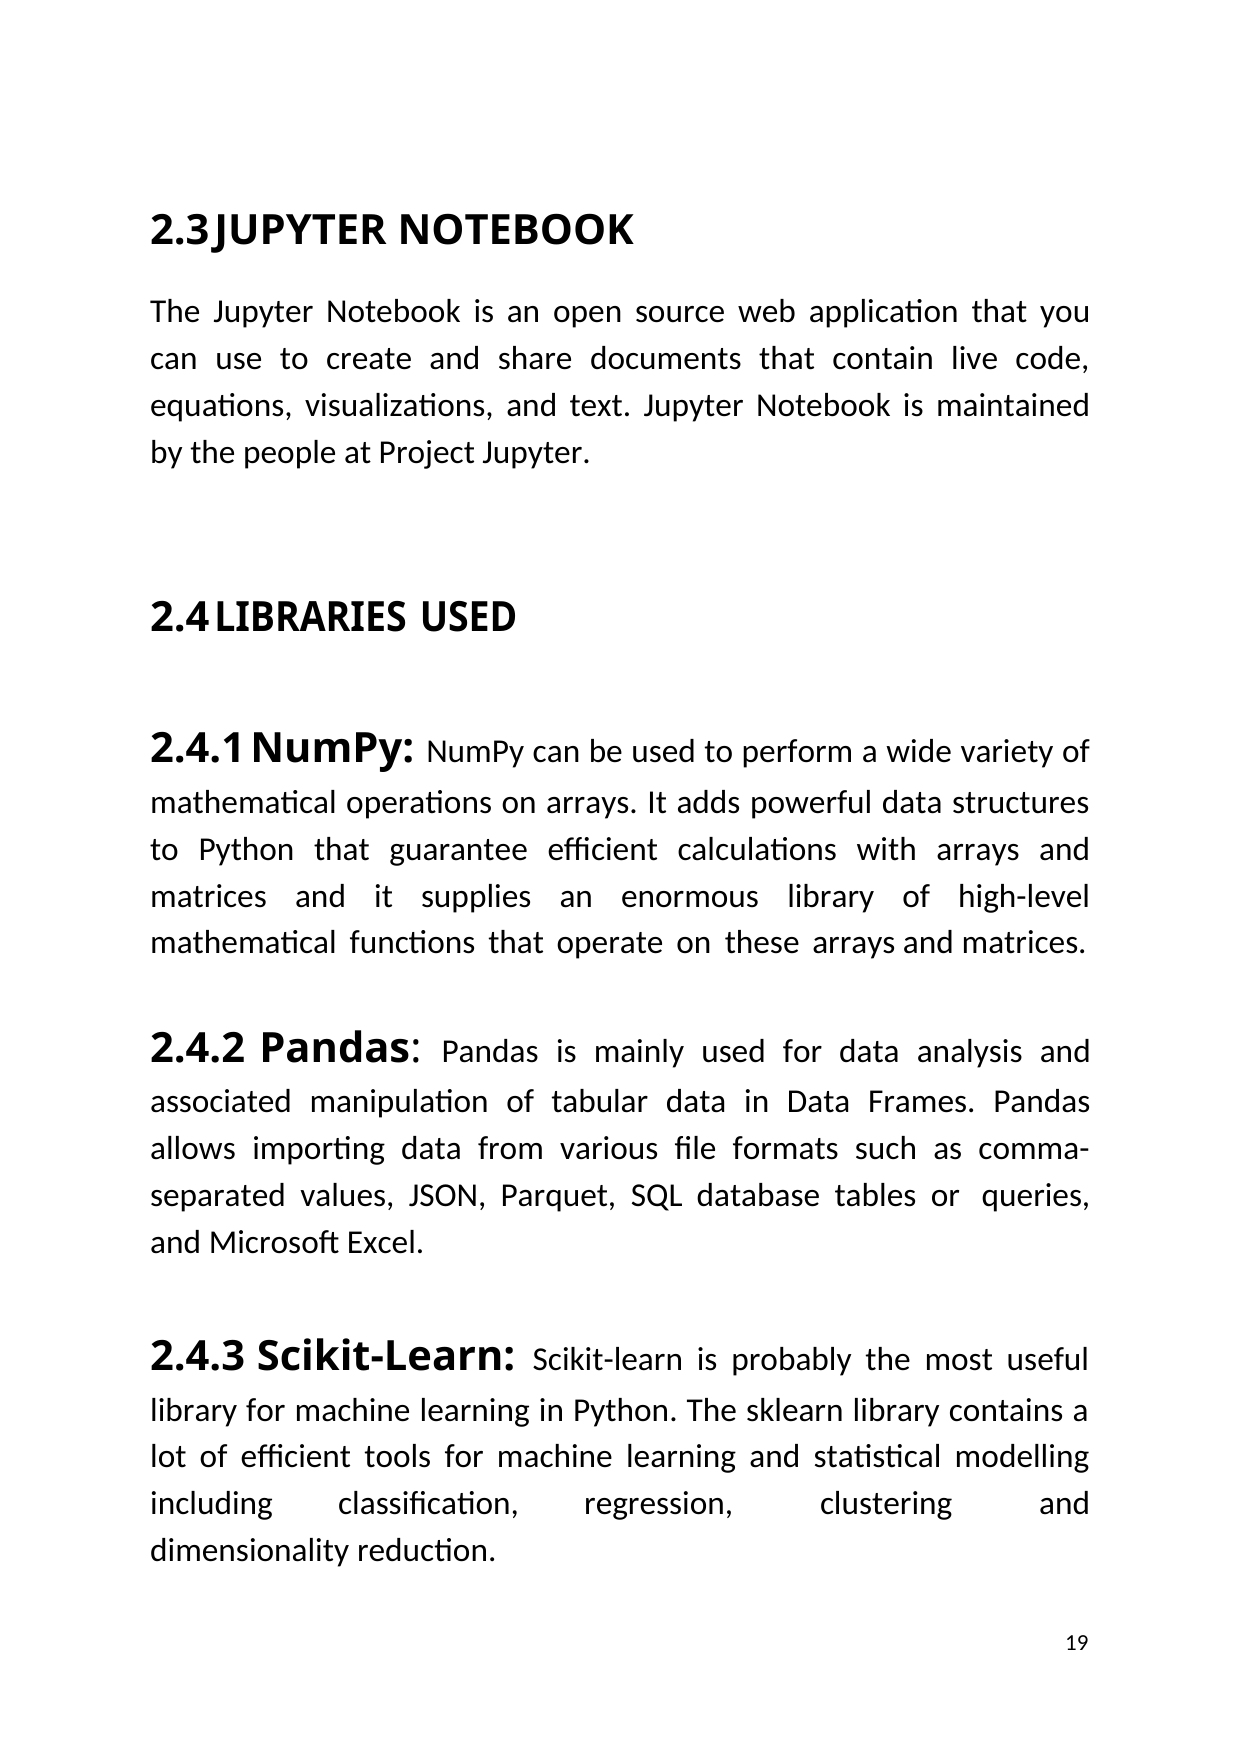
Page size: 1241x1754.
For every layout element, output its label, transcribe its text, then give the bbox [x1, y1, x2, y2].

list Pandas: Pandas is mainly used for data analysis and associated manipulation of tabular data in Data Frames. Pandas allows importing data from various file formats such as comma-separated values, JSON, Parquet, SQL database tables or queries, and Microsoft Excel. [150, 1018, 1090, 1261]
list NumPy: NumPy can be used to perform a wide variety of mathematical operations on arrays. It adds powerful data structures to Python that guarantee efficient calculations with arrays and matrices and it supplies an enormous library of high-level mathematical functions that operate on these arrays and matrices. [150, 718, 1091, 962]
text The Jupyter Notebook is an open source web application that you can use to create and share documents that contain live code, equations, visualizations, and text. Jupyter Notebook is maintained by the people at Project Jupyter. [150, 290, 1090, 471]
subtitle LIBRARIES USED [150, 587, 1107, 644]
subtitle JUPYTER NOTEBOOK [150, 200, 1107, 257]
list Scikit-Learn: Scikit-learn is probably the most useful library for machine learning in Python. The sklearn library contains a lot of efficient tools for machine learning and statistical modelling including classification, regression, clustering and dimensionality reduction. [150, 1326, 1090, 1569]
